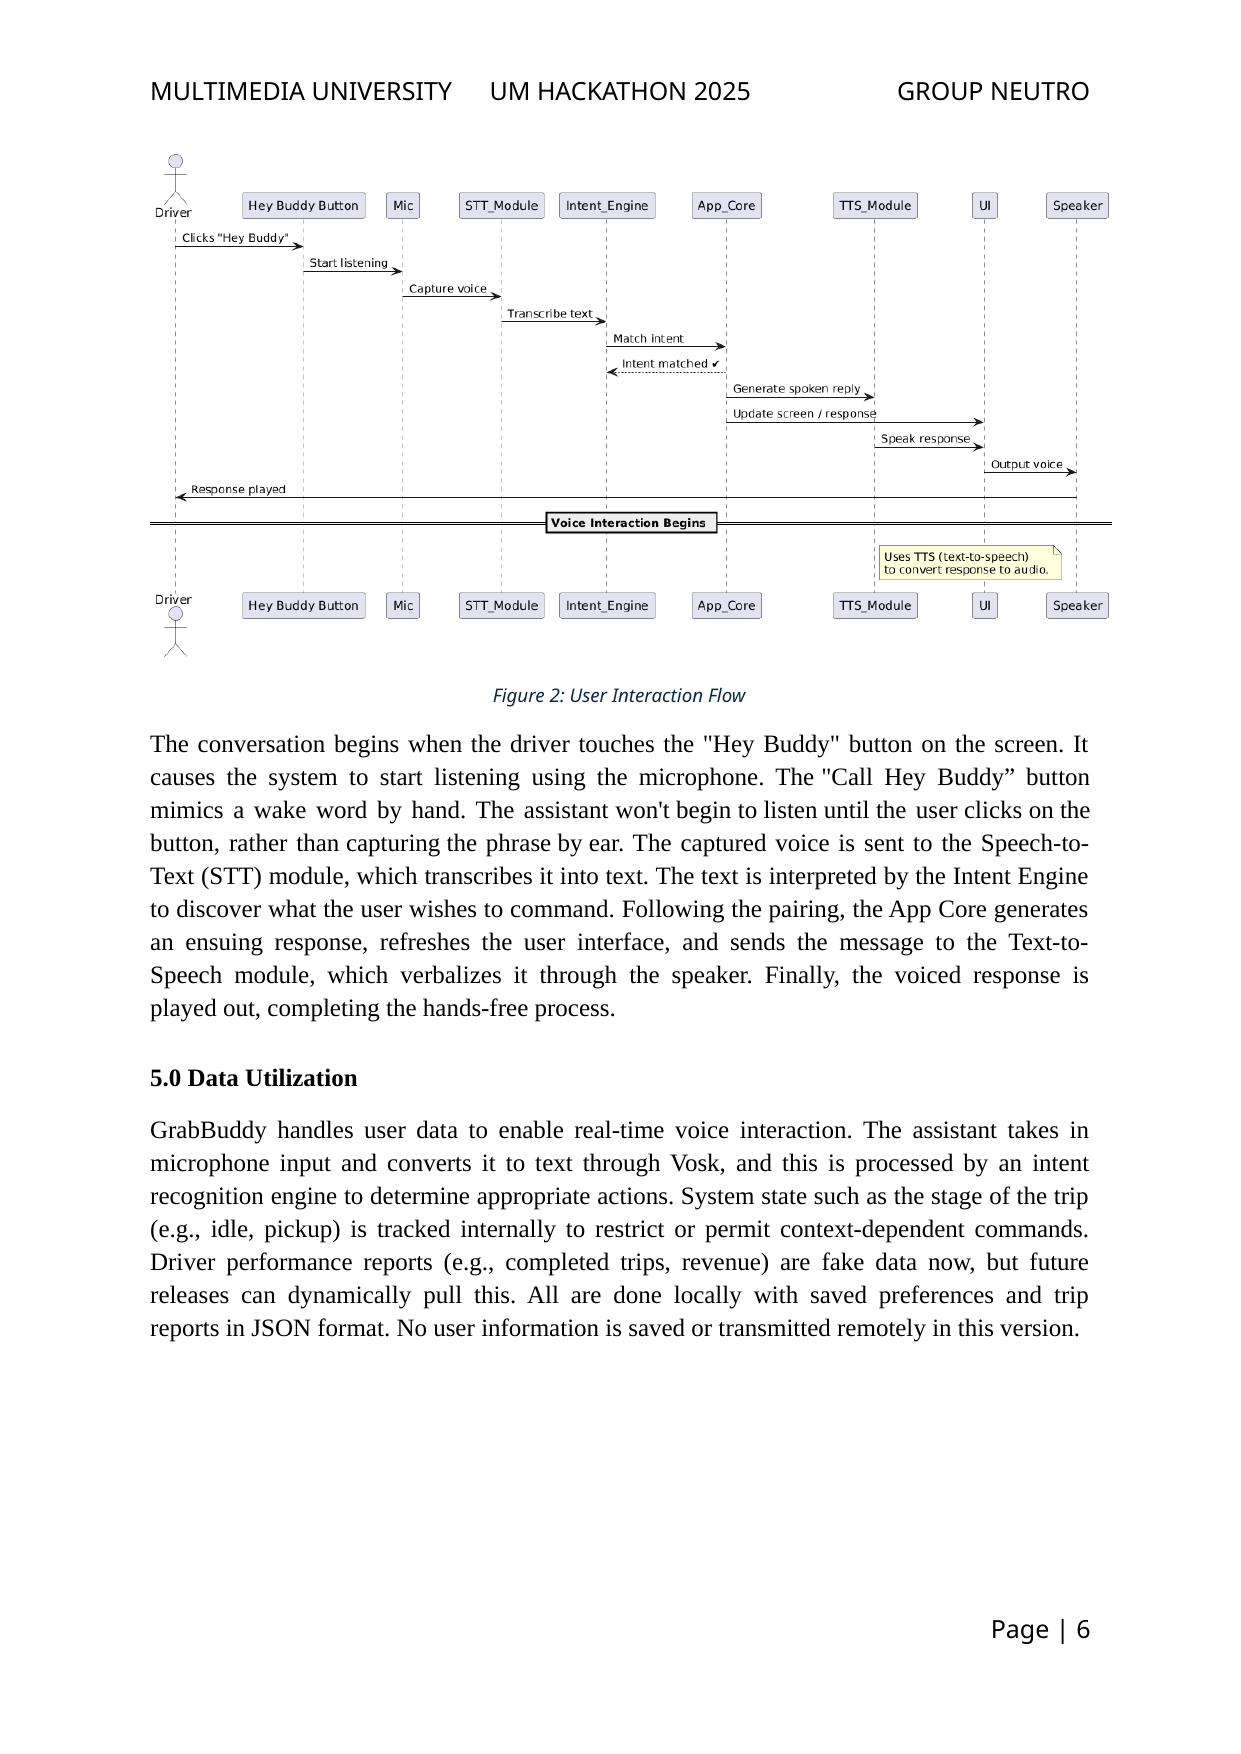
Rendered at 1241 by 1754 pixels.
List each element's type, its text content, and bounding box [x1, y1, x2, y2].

subtitle 5.0 Data Utilization [150, 1063, 1090, 1092]
text GrabBuddy handles user data to enable real-time voice interaction. The assistant takes in microphone input and converts it to text through Vosk, and this is processed by an intent recognition engine to determine appropriate actions. System state such as the stage of the trip (e.g., idle, pickup) is tracked internally to restrict or permit context-dependent commands. Driver performance reports (e.g., completed trips, revenue) are fake data now, but future releases can dynamically pull this. All are done locally with saved preferences and trip reports in JSON format. No user information is saved or transmitted remotely in this version. [150, 1115, 1090, 1342]
picture [150, 150, 1117, 661]
text The conversation begins when the driver touches the "Hey Buddy" button on the screen. It causes the system to start listening using the microphone. The "Call Hey Buddy” button mimics a wake word by hand. The assistant won't begin to listen until the user clicks on the button, rather than capturing the phrase by ear. The captured voice is sent to the Speech-to-Text (STT) module, which transcribes it into text. The text is interpreted by the Intent Engine to discover what the user wishes to command. Following the pairing, the App Core generates an ensuing response, refreshes the user interface, and sends the message to the Text-to-Speech module, which verbalizes it through the speaker. Finally, the voiced response is played out, completing the hands-free process. [150, 729, 1090, 1022]
